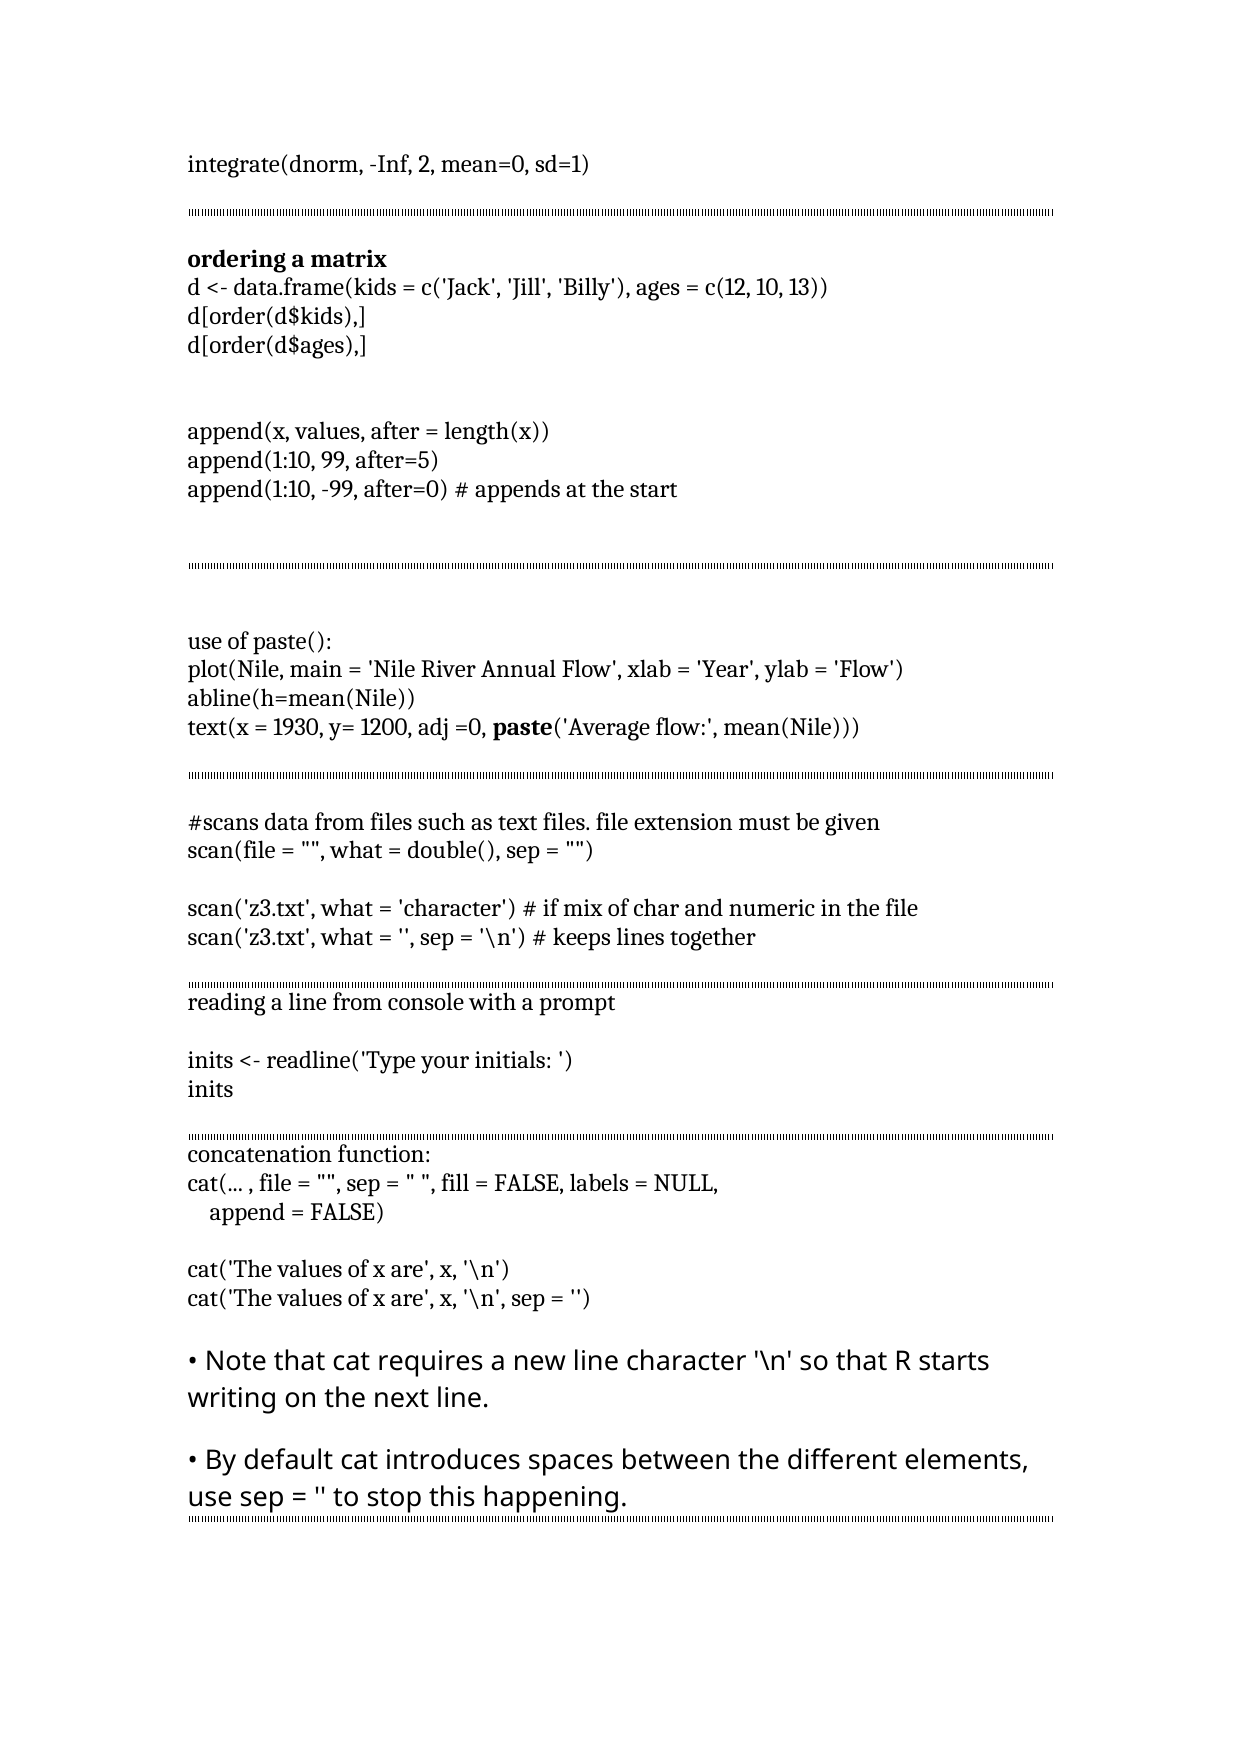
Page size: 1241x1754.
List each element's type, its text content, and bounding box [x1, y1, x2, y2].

text abline(h=mean(Nile)) [187, 684, 1053, 713]
text text(x = 1930, y= 1200, adj =0, paste('Average flow:', mean(Nile))) [187, 713, 1053, 742]
text d[order(d$ages),] [187, 331, 1053, 359]
text • By default cat introduces spaces between the different elements, use sep = '' to stop this happening. [187, 1440, 1053, 1522]
text cat('The values of x are', x, '\n') [187, 1255, 1053, 1284]
text inits <- readline('Type your initials: ') [187, 1046, 1053, 1074]
text use of paste(): [187, 627, 1053, 655]
text reading a line from console with a prompt [187, 988, 1053, 1017]
text d[order(d$kids),] [187, 302, 1053, 331]
text append = FALSE) [187, 1198, 1053, 1227]
text d <- data.frame(kids = c('Jack', 'Jill', 'Billy'), ages = c(12, 10, 13)) [187, 273, 1053, 302]
text append(1:10, -99, after=0) # appends at the start [187, 474, 1053, 503]
text cat('The values of x are', x, '\n', sep = '') [187, 1284, 1053, 1313]
text inits [187, 1074, 1053, 1103]
text scan('z3.txt', what = '', sep = '\n') # keeps lines together [187, 922, 1053, 951]
text cat(... , file = "", sep = " ", fill = FALSE, labels = NULL, [187, 1169, 1053, 1198]
text concatenation function: [187, 1140, 1053, 1169]
text • Note that cat requires a new line character '\n' so that R starts writing on the next line. [187, 1342, 1053, 1415]
text plot(Nile, main = 'Nile River Annual Flow', xlab = 'Year', ylab = 'Flow') [187, 655, 1053, 684]
text append(x, values, after = length(x)) [187, 417, 1053, 446]
text integrate(dnorm, -Inf, 2, mean=0, sd=1) [187, 150, 1053, 179]
text scan('z3.txt', what = 'character') # if mix of char and numeric in the file [187, 894, 1053, 922]
text append(1:10, 99, after=5) [187, 446, 1053, 474]
text scan(file = "", what = double(), sep = "") [187, 836, 1053, 865]
text ordering a matrix [187, 244, 1053, 273]
text #scans data from files such as text files. file extension must be given [187, 807, 1053, 836]
